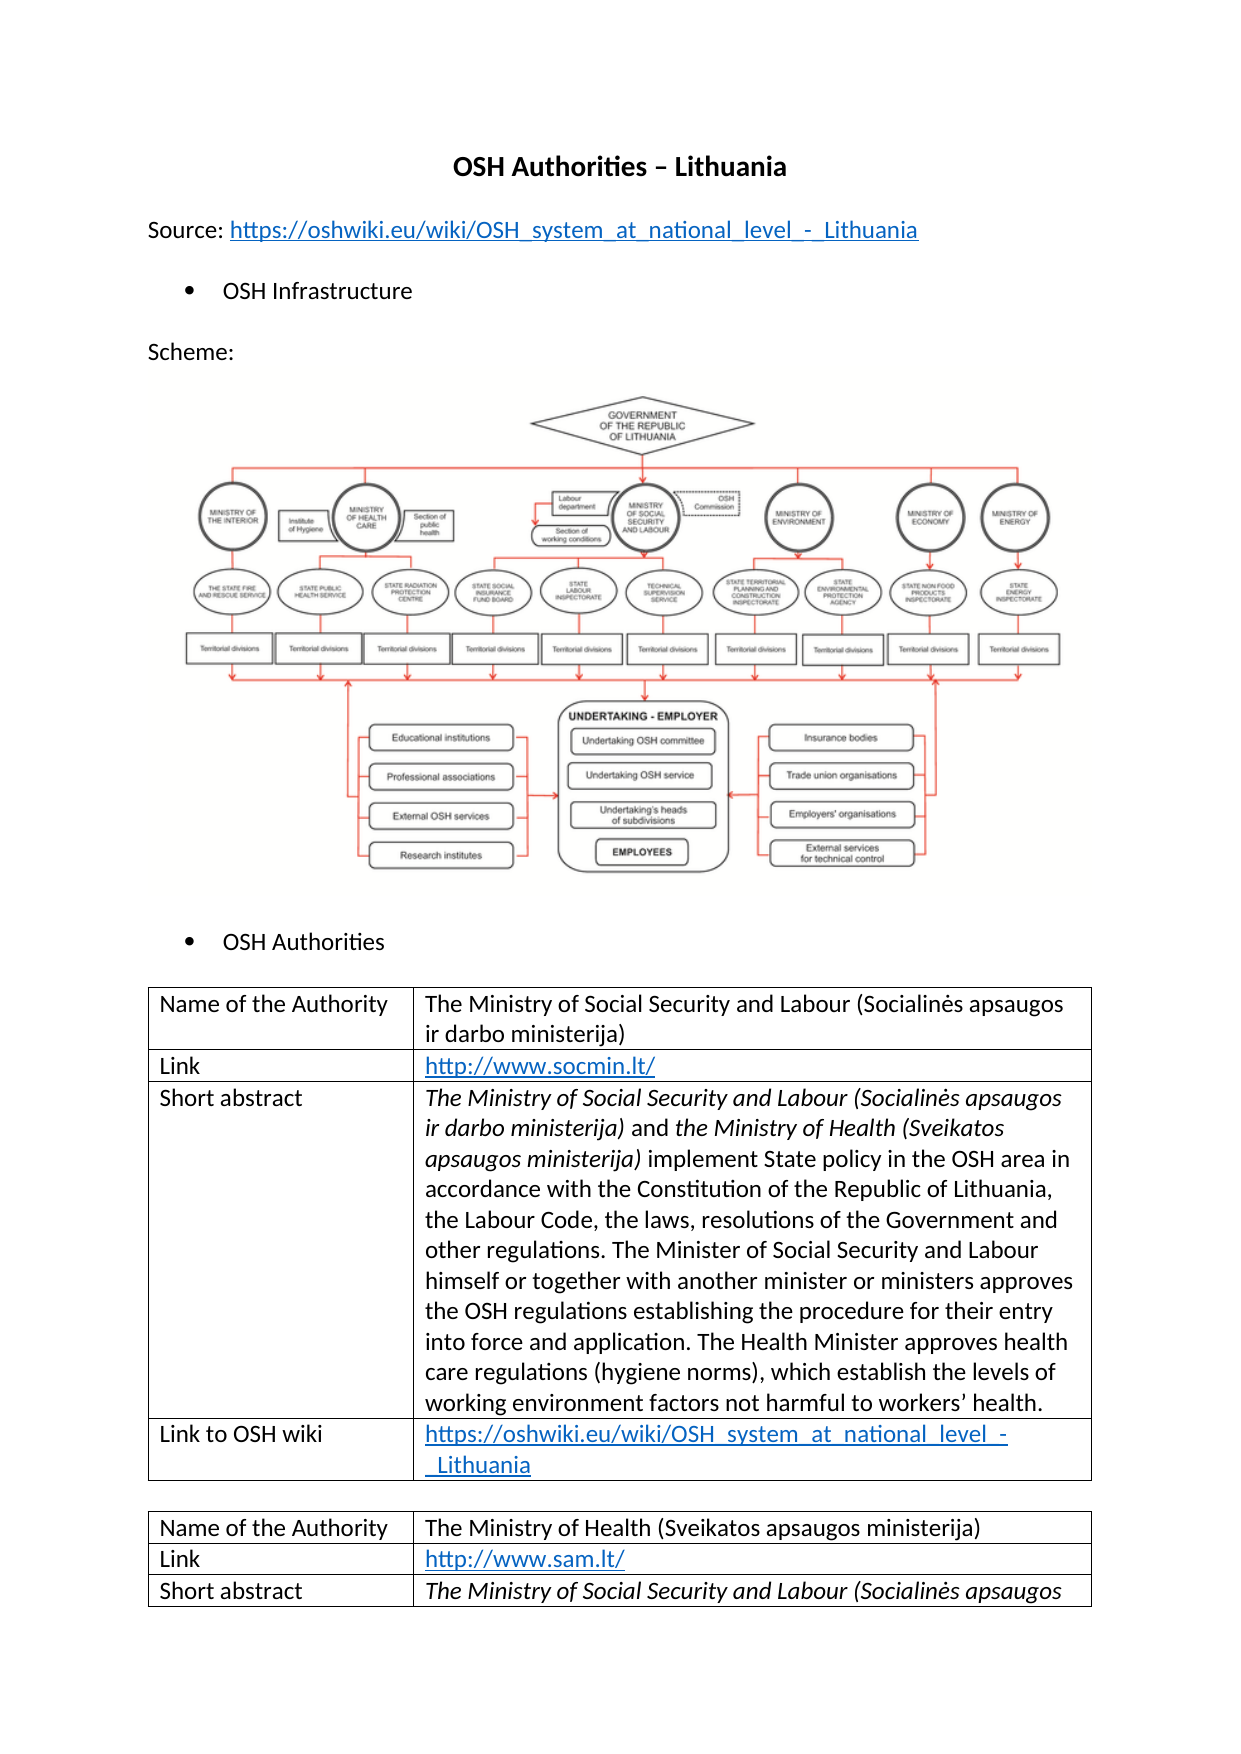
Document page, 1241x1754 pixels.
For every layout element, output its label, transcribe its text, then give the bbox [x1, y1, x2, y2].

table_cell Link to OSH wiki [149, 1419, 413, 1479]
table_cell Link [149, 1050, 413, 1081]
picture [147, 366, 1092, 896]
list OSH Authorities [185, 926, 1093, 956]
table_cell http://www.sam.lt/ [414, 1544, 1091, 1574]
table_cell Short abstract [149, 1575, 413, 1606]
table_cell Short abstract [149, 1082, 413, 1417]
table_header The Ministry of Health (Sveikatos apsaugos ministerija) [414, 1512, 1091, 1543]
table_cell https://oshwiki.eu/wiki/OSH_system_at_national_level_-_Lithuania [414, 1419, 1091, 1479]
table_cell http://www.socmin.lt/ [414, 1050, 1091, 1081]
text Scheme: [148, 336, 1093, 366]
text Source: https://oshwiki.eu/wiki/OSH_system_at_national_level_-_Lithuania [148, 214, 1093, 244]
table_header The Ministry of Social Security and Labour (Socialinės apsaugos ir darbo ministerija) [414, 988, 1091, 1049]
text OSH Authorities – Lithuania [148, 148, 1093, 183]
table_header Name of the Authority [149, 988, 413, 1049]
table_header Name of the Authority [149, 1512, 413, 1543]
table_cell Link [149, 1544, 413, 1574]
list OSH Infrastructure [185, 275, 1093, 305]
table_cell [414, 1575, 1091, 1606]
